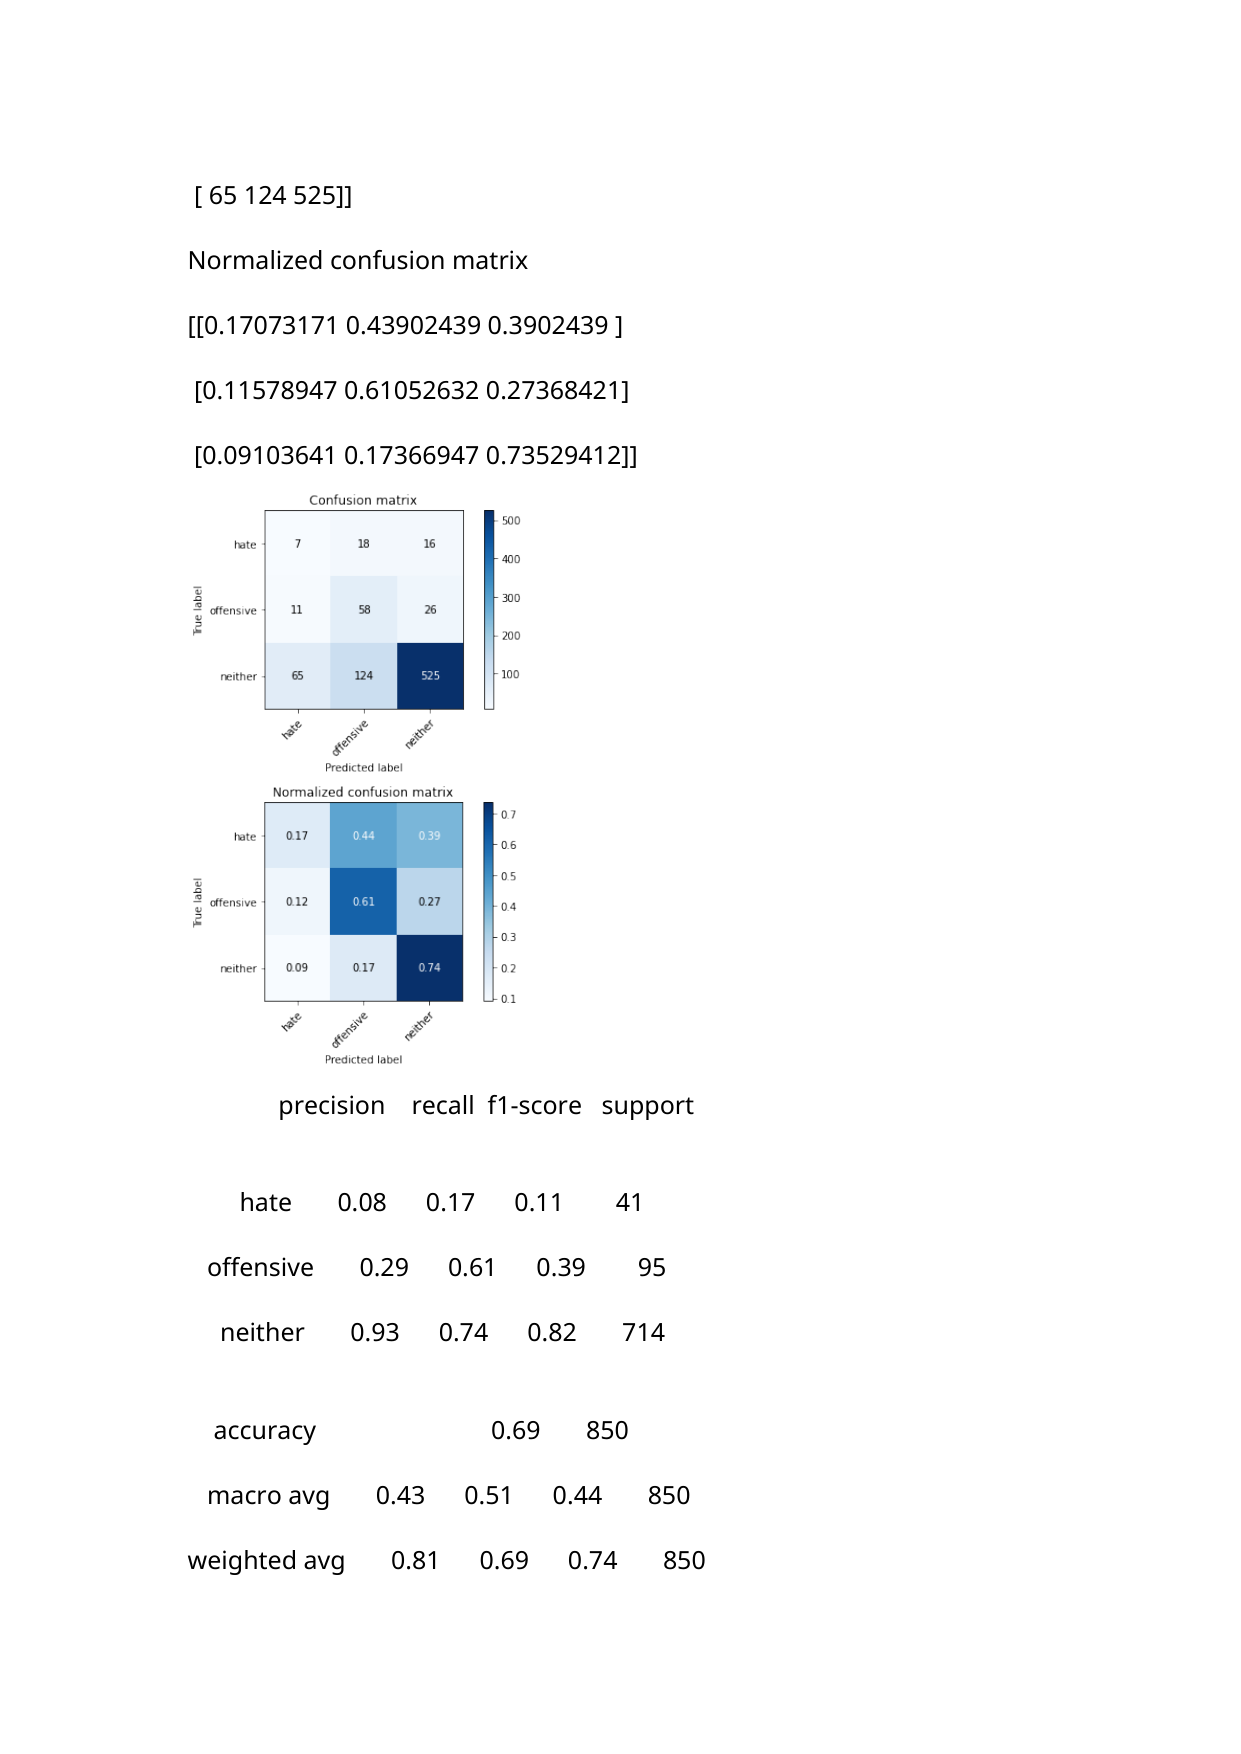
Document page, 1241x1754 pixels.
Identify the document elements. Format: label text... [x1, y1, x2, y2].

text [[0.17073171 0.43902439 0.3902439 ] [187, 292, 1053, 357]
text accuracy 0.69 850 [187, 1397, 1053, 1462]
text [0.11578947 0.61052632 0.27368421] [187, 357, 1053, 422]
text offensive 0.29 0.61 0.39 95 [187, 1234, 1053, 1299]
text [0.09103641 0.17366947 0.73529412]] [187, 422, 1053, 487]
text [ 65 124 525]] [187, 162, 1053, 227]
picture [187, 487, 528, 1072]
text macro avg 0.43 0.51 0.44 850 [187, 1462, 1053, 1527]
text hate 0.08 0.17 0.11 41 [187, 1169, 1053, 1234]
text neither 0.93 0.74 0.82 714 [187, 1299, 1053, 1364]
text Normalized confusion matrix [187, 227, 1053, 292]
text precision recall f1-score support [187, 1072, 1053, 1137]
text weighted avg 0.81 0.69 0.74 850 [187, 1527, 1053, 1592]
